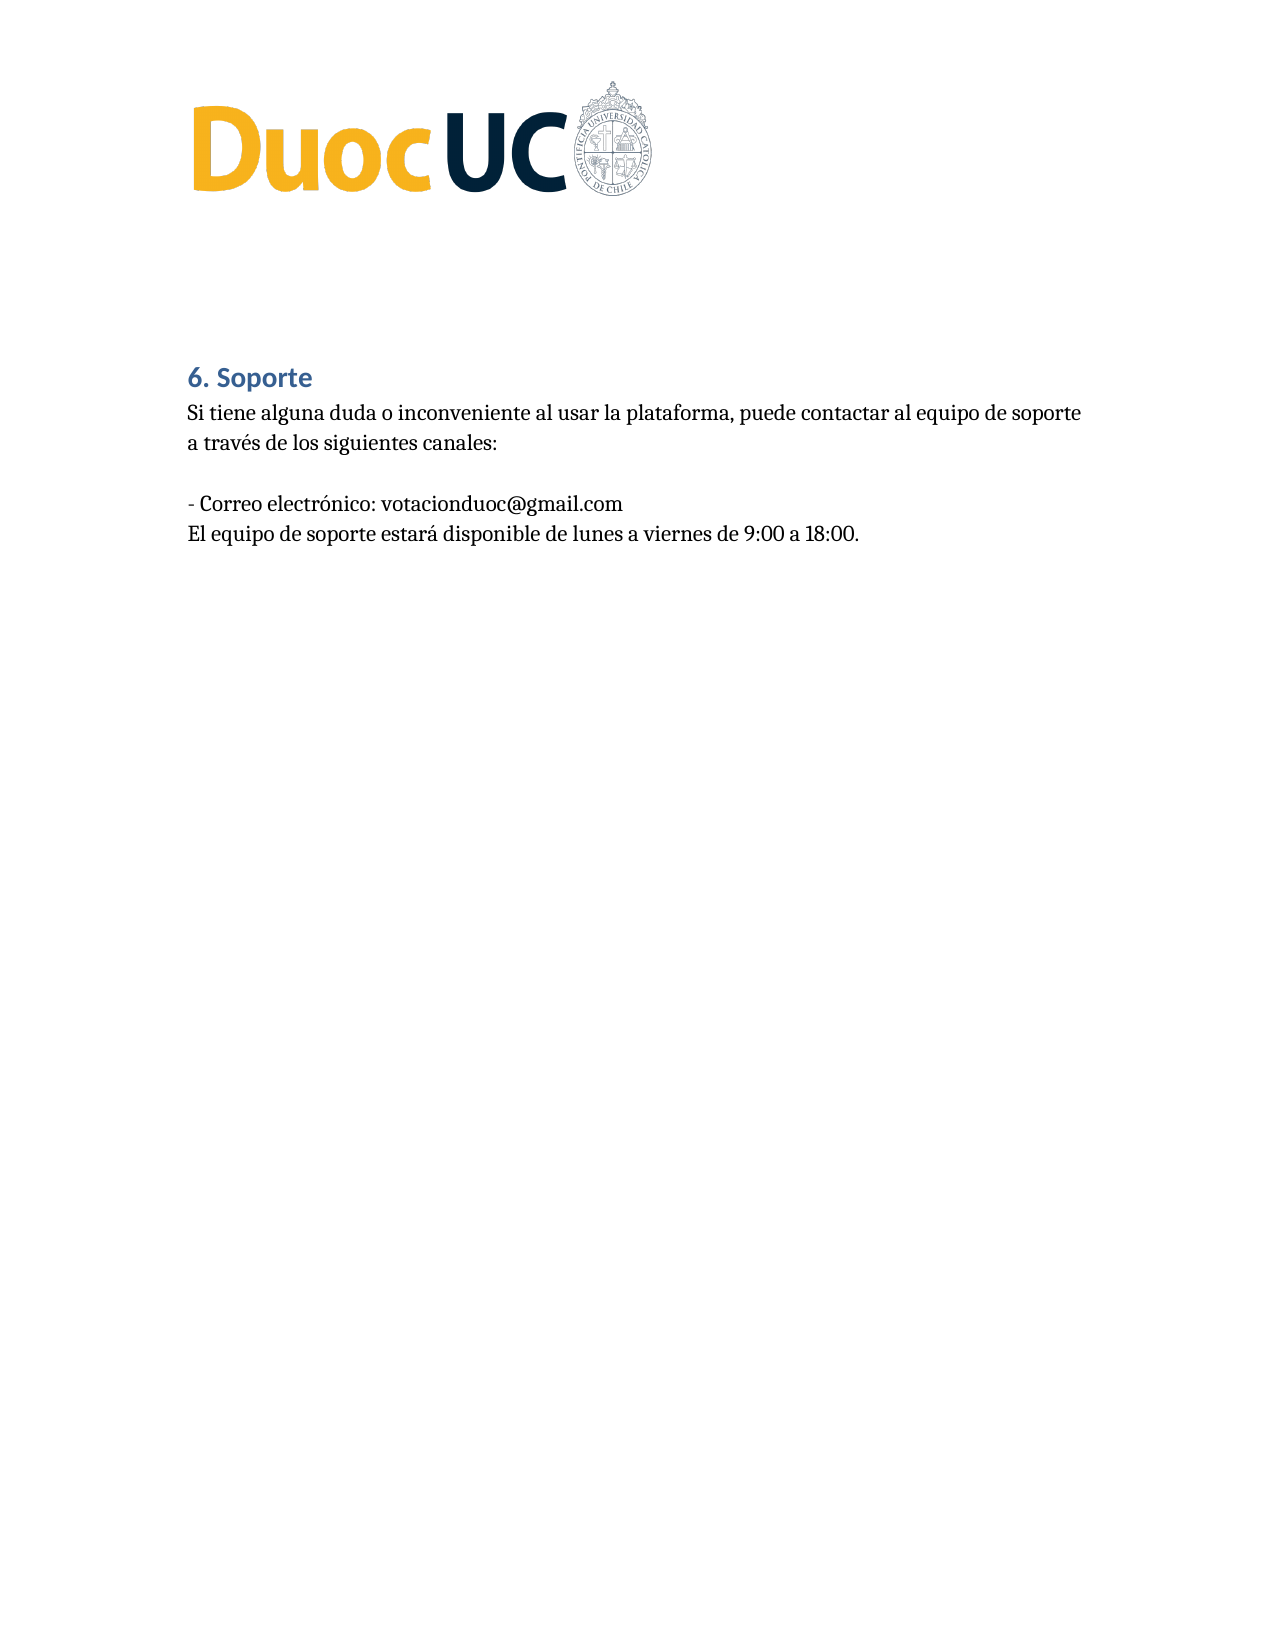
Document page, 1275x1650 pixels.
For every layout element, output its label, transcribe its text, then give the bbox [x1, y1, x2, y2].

subtitle 6. Soporte [187, 359, 1087, 394]
picture [187, 75, 658, 203]
text Si tiene alguna duda o inconveniente al usar la plataforma, puede contactar al equipo de soporte a través de los siguientes canales: - Correo electrónico: votacionduoc@gmail.com El equipo de soporte estará disponible de lunes a viernes de 9:00 a 18:00. [187, 400, 1087, 547]
